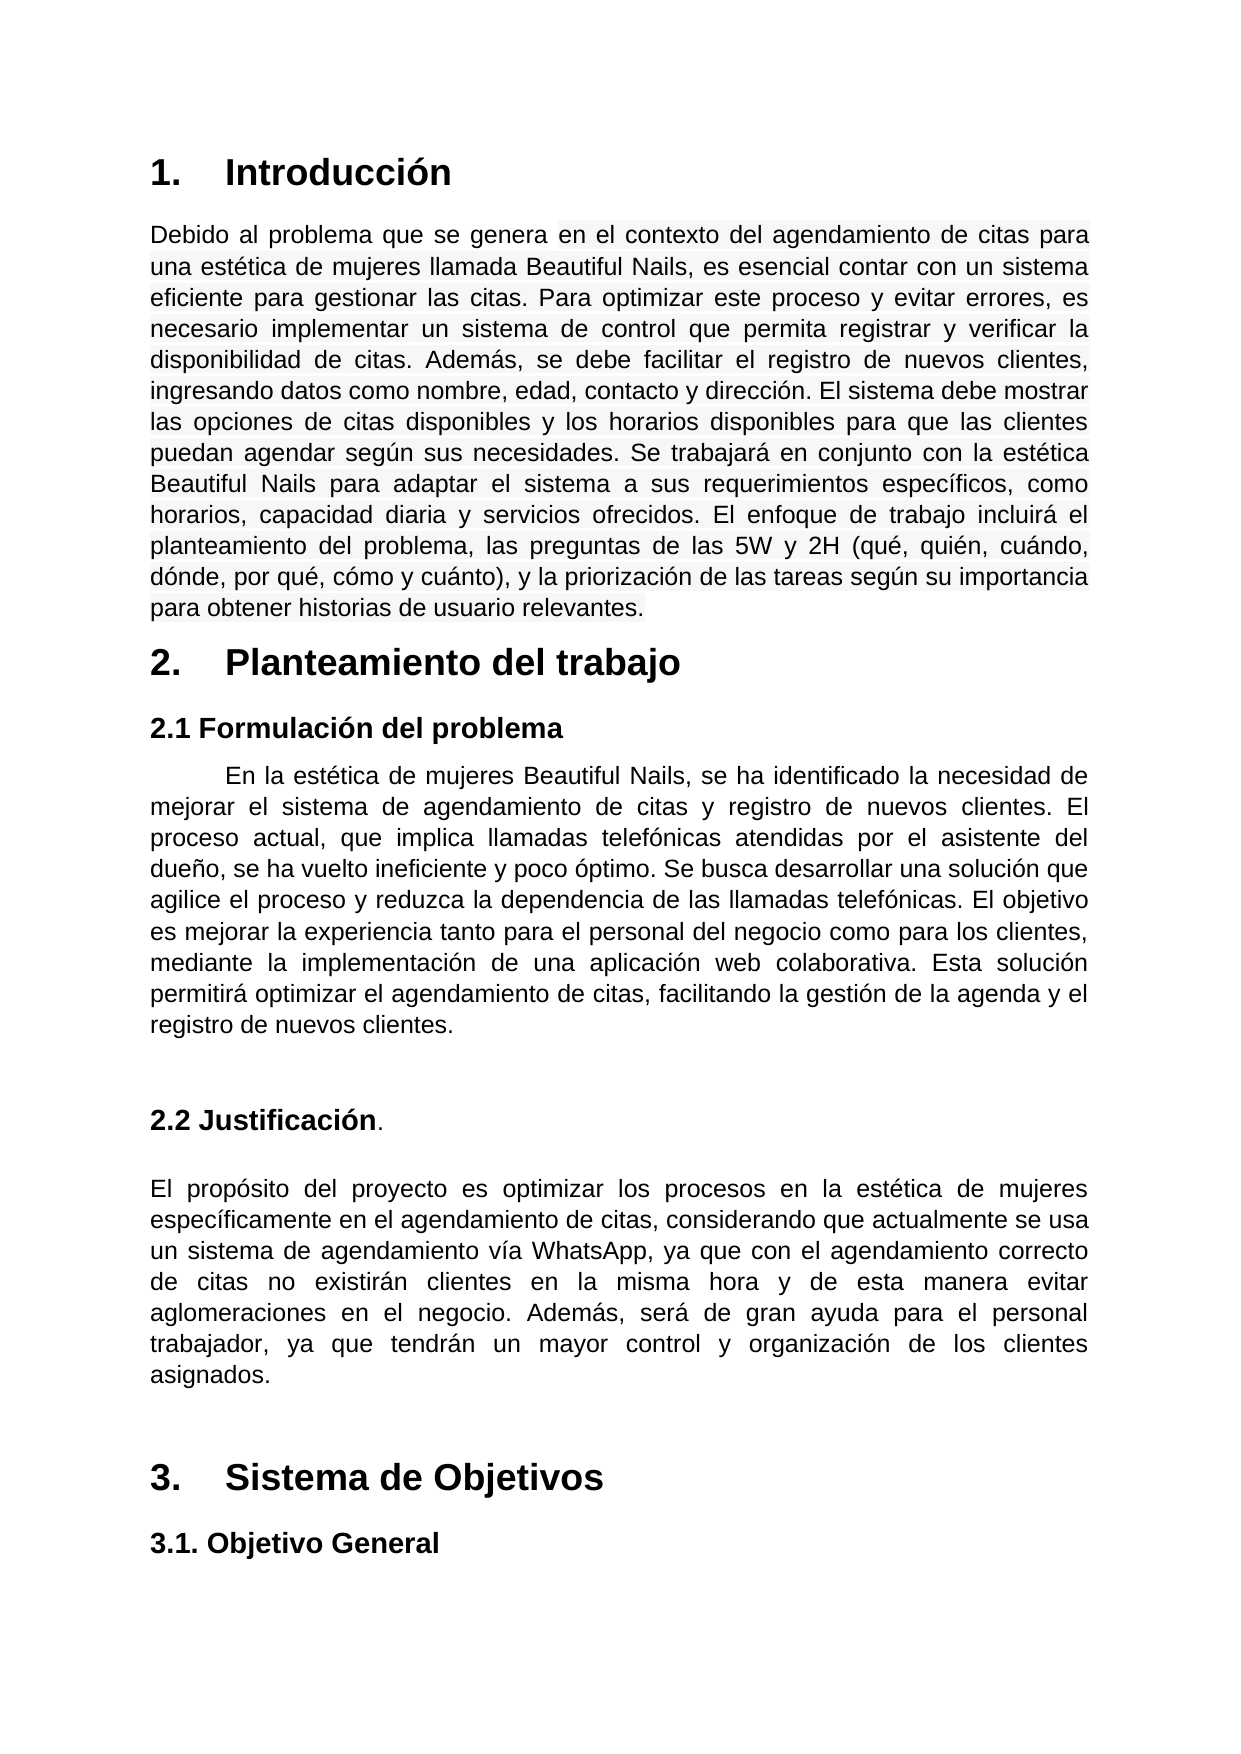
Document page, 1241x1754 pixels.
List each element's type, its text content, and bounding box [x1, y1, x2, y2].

text 3.1. Objetivo General [150, 1526, 1090, 1559]
text En la estética de mujeres Beautiful Nails, se ha identificado la necesidad de mejorar el sistema de agendamiento de citas y registro de nuevos clientes. El proceso actual, que implica llamadas telefónicas atendidas por el asistente del dueño, se ha vuelto ineficiente y poco óptimo. Se busca desarrollar una solución que agilice el proceso y reduzca la dependencia de las llamadas telefónicas. El objetivo es mejorar la experiencia tanto para el personal del negocio como para los clientes, mediante la implementación de una aplicación web colaborativa. Esta solución permitirá optimizar el agendamiento de citas, facilitando la gestión de la agenda y el registro de nuevos clientes. [150, 761, 1090, 1038]
list Planteamiento del trabajo [150, 641, 1090, 684]
text 2.1 Formulación del problema [150, 711, 1090, 744]
text 2.2 Justificación. [150, 1102, 1090, 1136]
list Introducción [150, 150, 1090, 193]
text El propósito del proyecto es optimizar los procesos en la estética de mujeres específicamente en el agendamiento de citas, considerando que actualmente se usa un sistema de agendamiento vía WhatsApp, ya que con el agendamiento correcto de citas no existirán clientes en la misma hora y de esta manera evitar aglomeraciones en el negocio. Además, será de gran ayuda para el personal trabajador, ya que tendrán un mayor control y organización de los clientes asignados. [150, 1174, 1090, 1389]
list Sistema de Objetivos [150, 1455, 1090, 1498]
